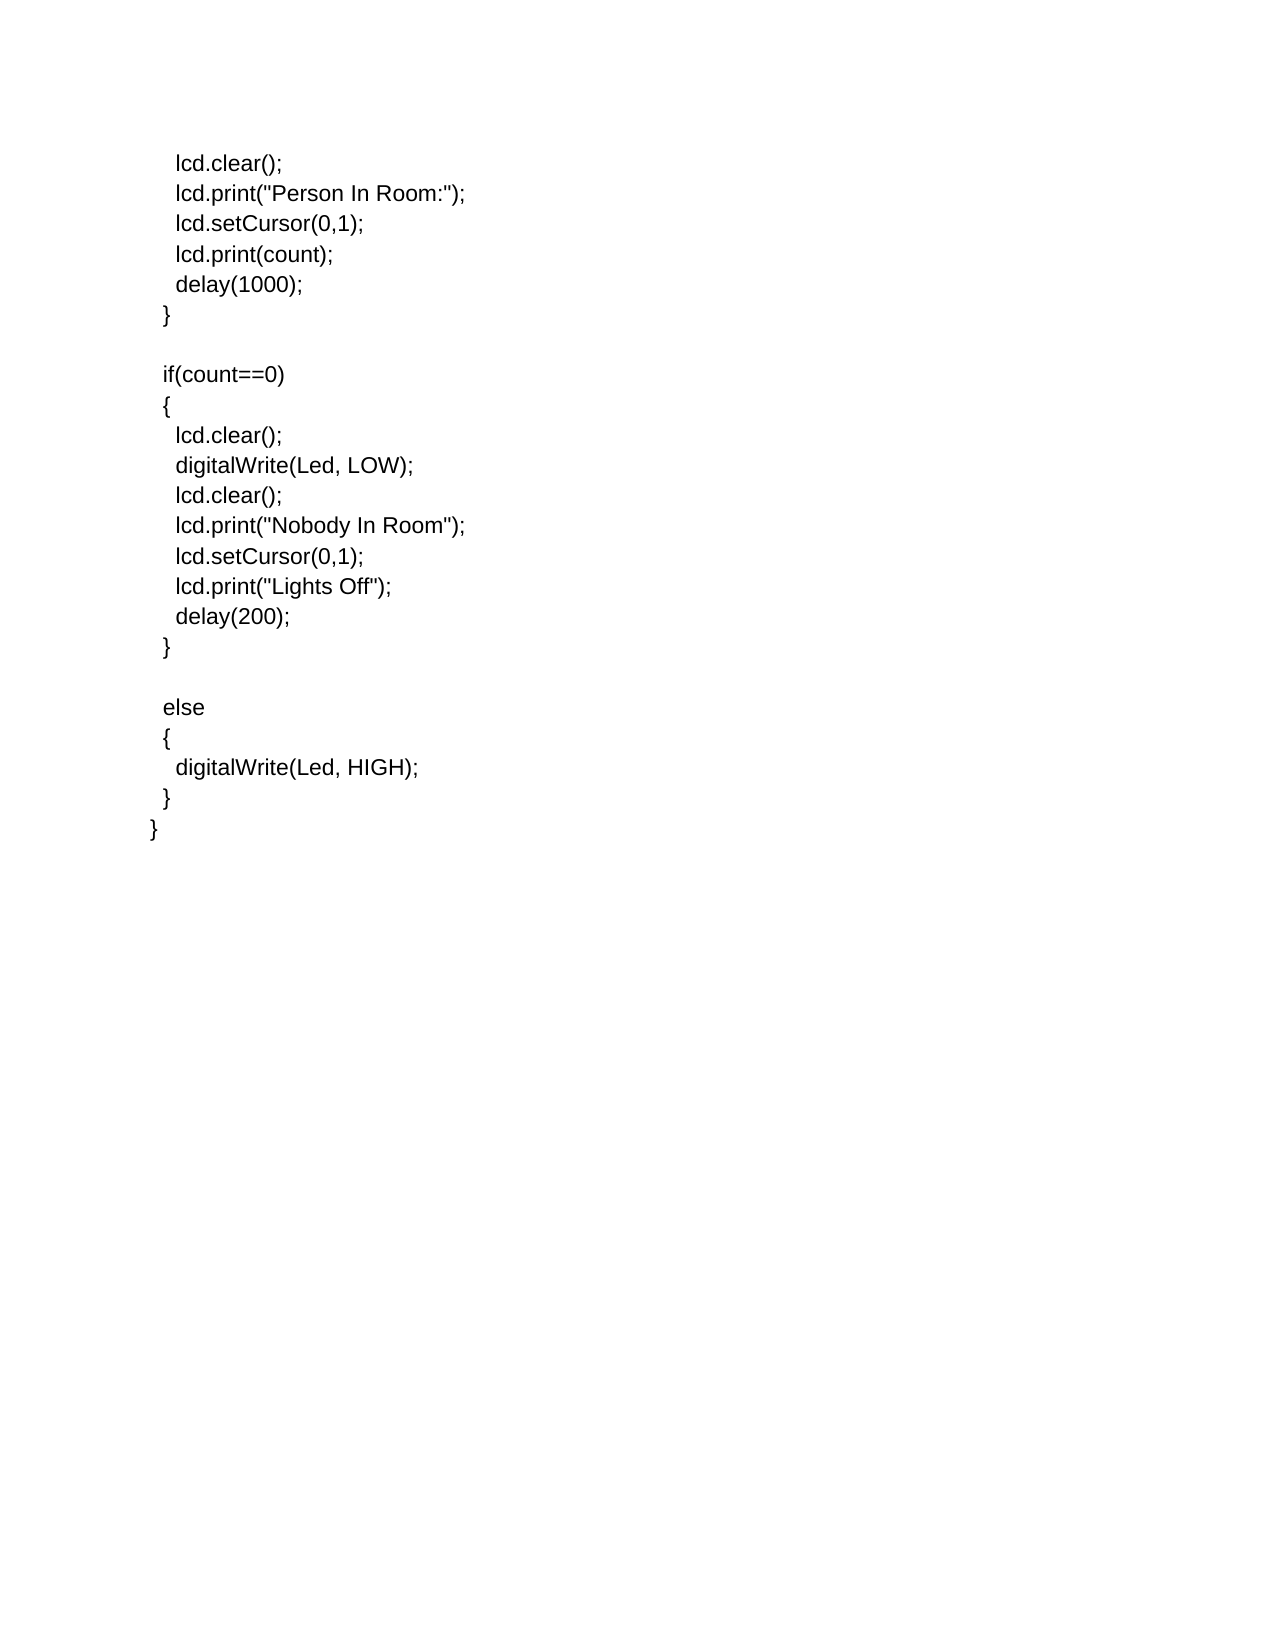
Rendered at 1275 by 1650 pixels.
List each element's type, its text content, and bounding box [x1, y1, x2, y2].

text lcd.setCursor(0,1); [150, 210, 1125, 237]
text lcd.print("Person In Room:"); [150, 180, 1125, 207]
text lcd.print(count); [150, 241, 1125, 267]
text delay(1000); [150, 271, 1125, 297]
text { [150, 724, 1125, 750]
text lcd.clear(); [150, 482, 1125, 509]
text } [150, 814, 1125, 841]
text lcd.setCursor(0,1); [150, 543, 1125, 569]
text { [150, 392, 1125, 418]
text } [150, 633, 1125, 660]
text else [150, 694, 1125, 720]
text lcd.clear(); [150, 422, 1125, 448]
text } [150, 301, 1125, 327]
text digitalWrite(Led, HIGH); [150, 754, 1125, 781]
text lcd.print("Lights Off"); [150, 573, 1125, 599]
text delay(200); [150, 603, 1125, 629]
text lcd.print("Nobody In Room"); [150, 512, 1125, 539]
text lcd.clear(); [150, 150, 1125, 176]
text digitalWrite(Led, LOW); [150, 452, 1125, 478]
text } [150, 784, 1125, 811]
text if(count==0) [150, 361, 1125, 388]
